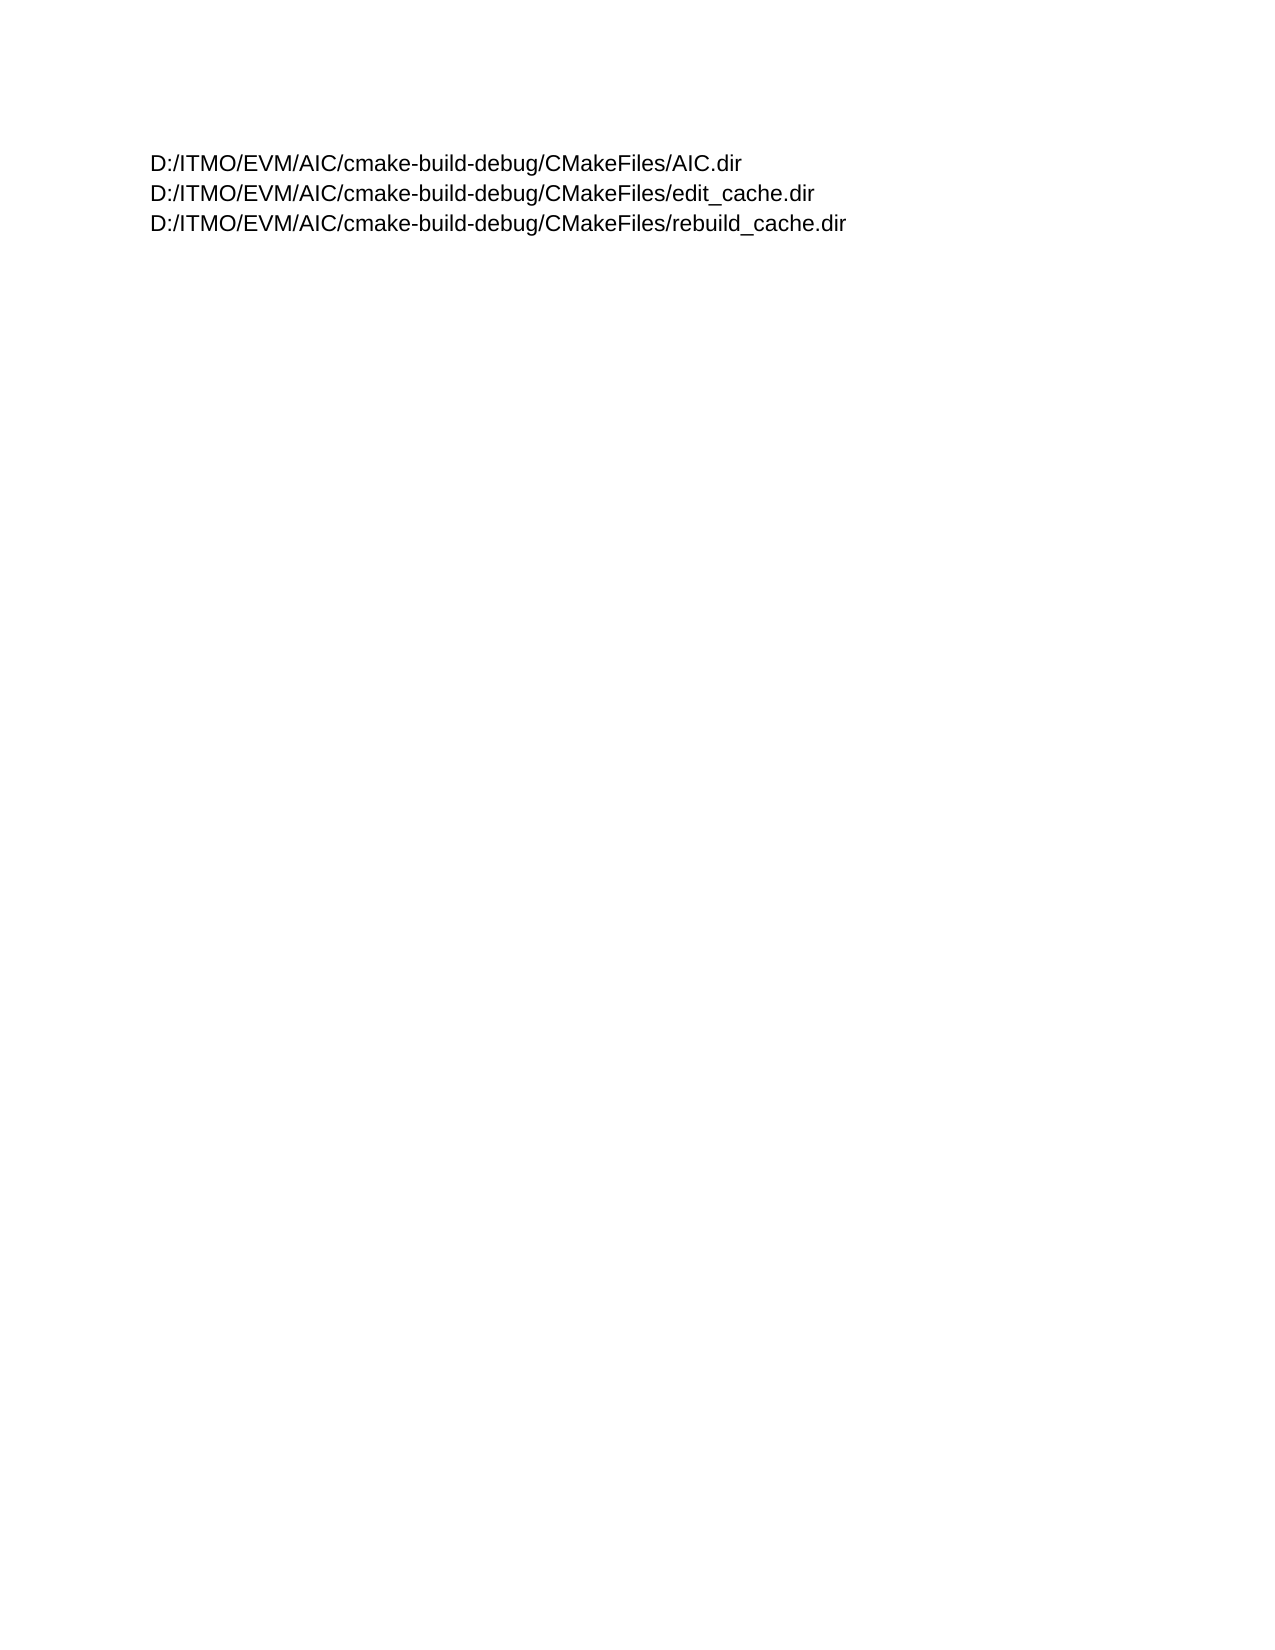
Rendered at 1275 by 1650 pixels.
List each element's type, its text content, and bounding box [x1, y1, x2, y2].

text D:/ITMO/EVM/AIC/cmake-build-debug/CMakeFiles/AIC.dir [150, 150, 1125, 176]
text D:/ITMO/EVM/AIC/cmake-build-debug/CMakeFiles/rebuild_cache.dir [150, 210, 1125, 237]
text D:/ITMO/EVM/AIC/cmake-build-debug/CMakeFiles/edit_cache.dir [150, 180, 1125, 207]
